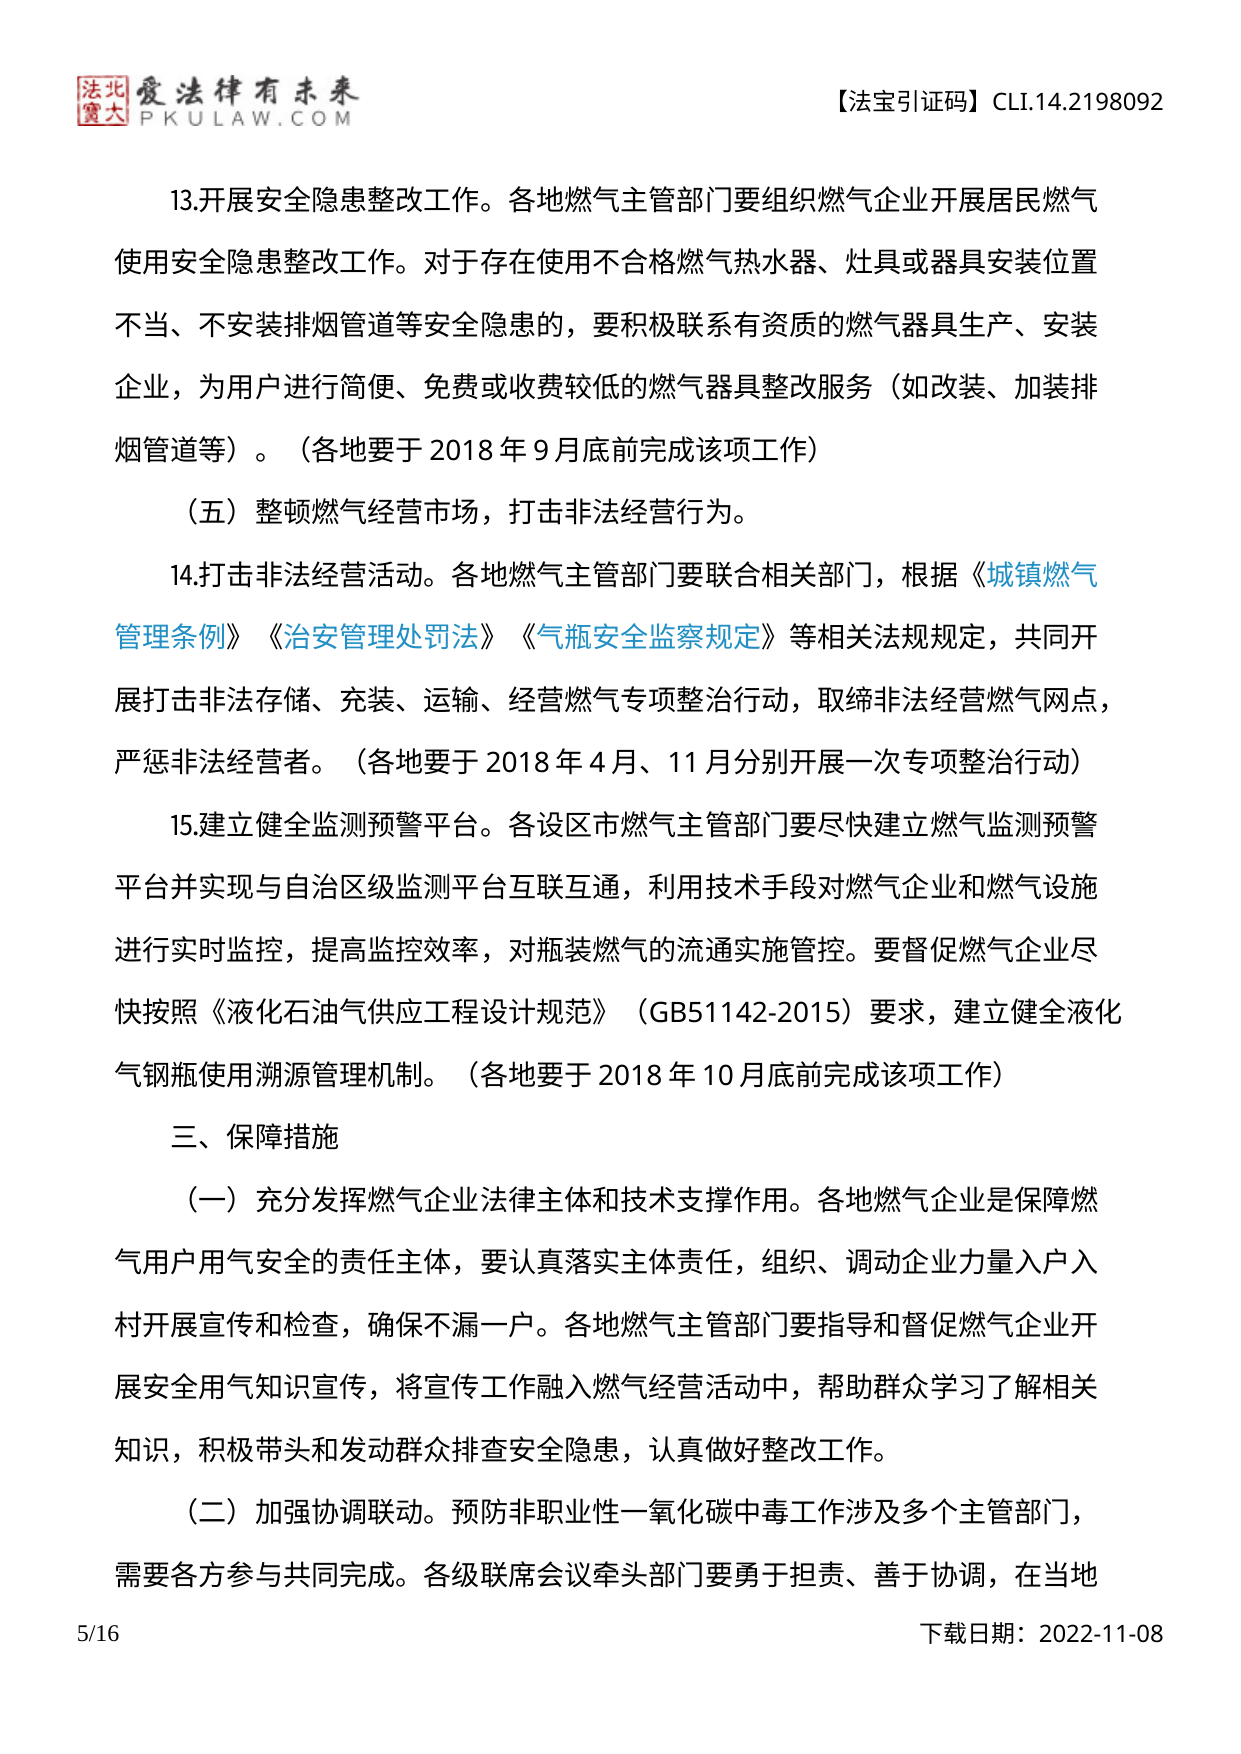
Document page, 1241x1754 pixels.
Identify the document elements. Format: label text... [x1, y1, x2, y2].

text ⒕打击非法经营活动。各地燃气主管部门要联合相关部门，根据《城镇燃气管理条例》《治安管理处罚法》《气瓶安全监察规定》等相关法规规定，共同开展打击非法存储、充装、运输、经营燃气专项整治行动，取缔非法经营燃气网点，严惩非法经营者。（各地要于2018年4月、11月分别开展一次专项整治行动） [114, 531, 1126, 781]
text ⒖建立健全监测预警平台。各设区市燃气主管部门要尽快建立燃气监测预警平台并实现与自治区级监测平台互联互通，利用技术手段对燃气企业和燃气设施进行实时监控，提高监控效率，对瓶装燃气的流通实施管控。要督促燃气企业尽快按照《液化石油气供应工程设计规范》（GB51142-2015）要求，建立健全液化气钢瓶使用溯源管理机制。（各地要于2018年10月底前完成该项工作） [114, 781, 1126, 1093]
text 三、保障措施 [114, 1093, 1126, 1156]
picture [76, 75, 361, 126]
text ⒔开展安全隐患整改工作。各地燃气主管部门要组织燃气企业开展居民燃气使用安全隐患整改工作。对于存在使用不合格燃气热水器、灶具或器具安装位置不当、不安装排烟管道等安全隐患的，要积极联系有资质的燃气器具生产、安装企业，为用户进行简便、免费或收费较低的燃气器具整改服务（如改装、加装排烟管道等）。（各地要于2018年9月底前完成该项工作） [114, 156, 1126, 468]
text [114, 1468, 1126, 1593]
text （一）充分发挥燃气企业法律主体和技术支撑作用。各地燃气企业是保障燃气用户用气安全的责任主体，要认真落实主体责任，组织、调动企业力量入户入村开展宣传和检查，确保不漏一户。各地燃气主管部门要指导和督促燃气企业开展安全用气知识宣传，将宣传工作融入燃气经营活动中，帮助群众学习了解相关知识，积极带头和发动群众排查安全隐患，认真做好整改工作。 [114, 1156, 1126, 1468]
text （五）整顿燃气经营市场，打击非法经营行为。 [114, 468, 1126, 531]
